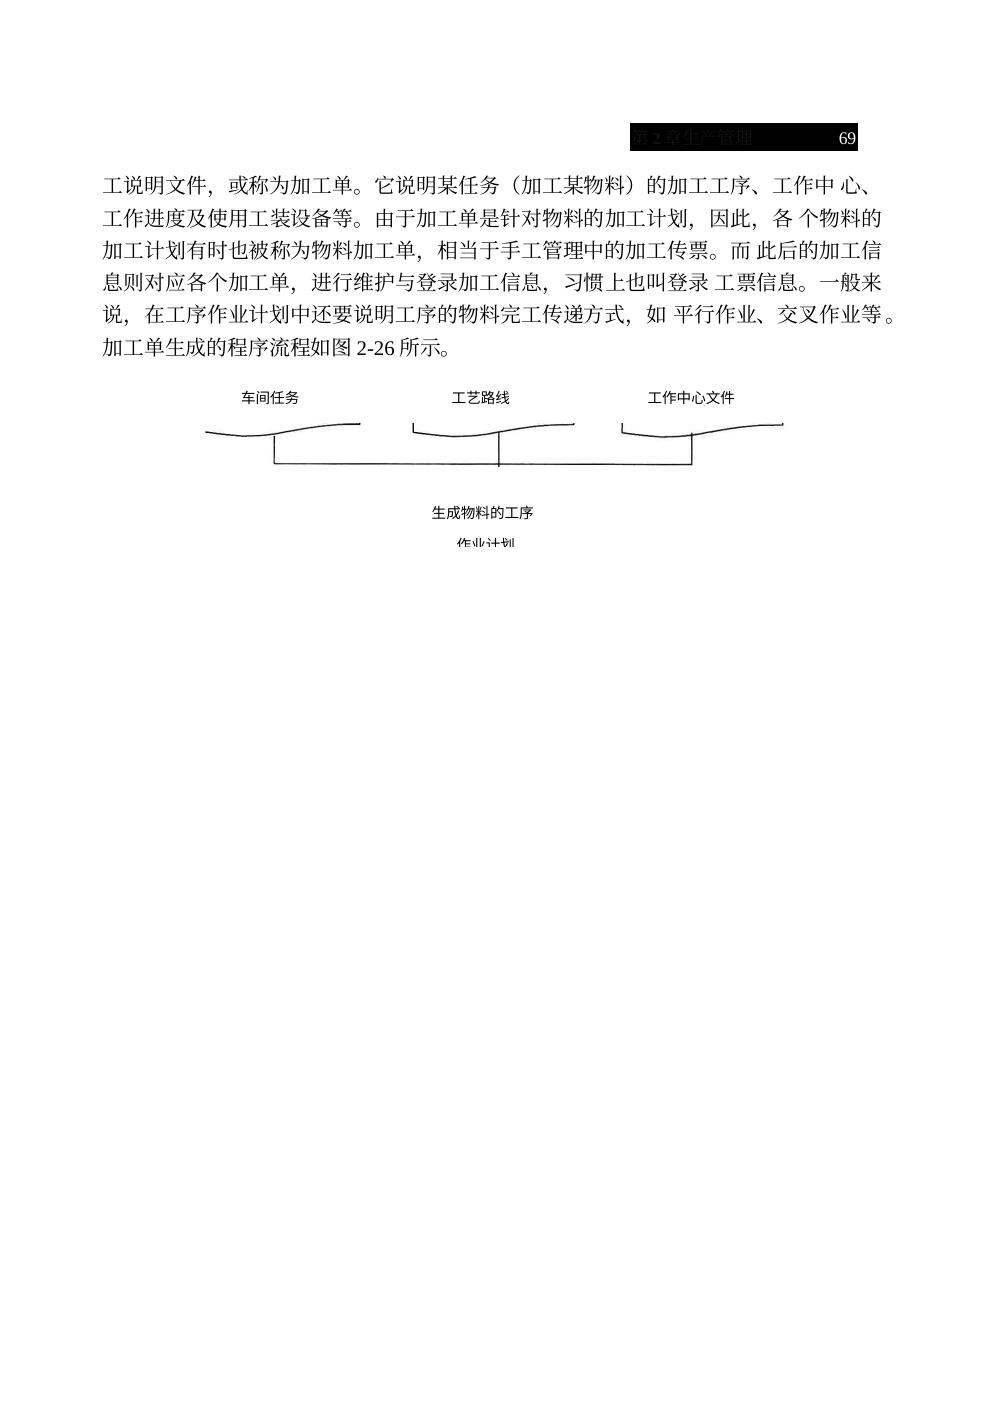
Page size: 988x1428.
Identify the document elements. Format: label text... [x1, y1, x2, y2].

picture [205, 423, 785, 467]
text 工说明文件，或称为加工单。它说明某任务（加工某物料）的加工工序、工作中 心、工作进度及使用工装设备等。由于加工单是针对物料的加工计划，因此，各 个物料的加工计划有时也被称为物料加工单，相当于手工管理中的加工传票。而 此后的加工信息则对应各个加工单，进行维护与登录加工信息，习惯上也叫登录 工票信息。一般来说，在工序作业计划中还要说明工序的物料完工传递方式，如 平行作业、交叉作业等。加工单生成的程序流程如图2-26所示。 [102, 168, 885, 361]
